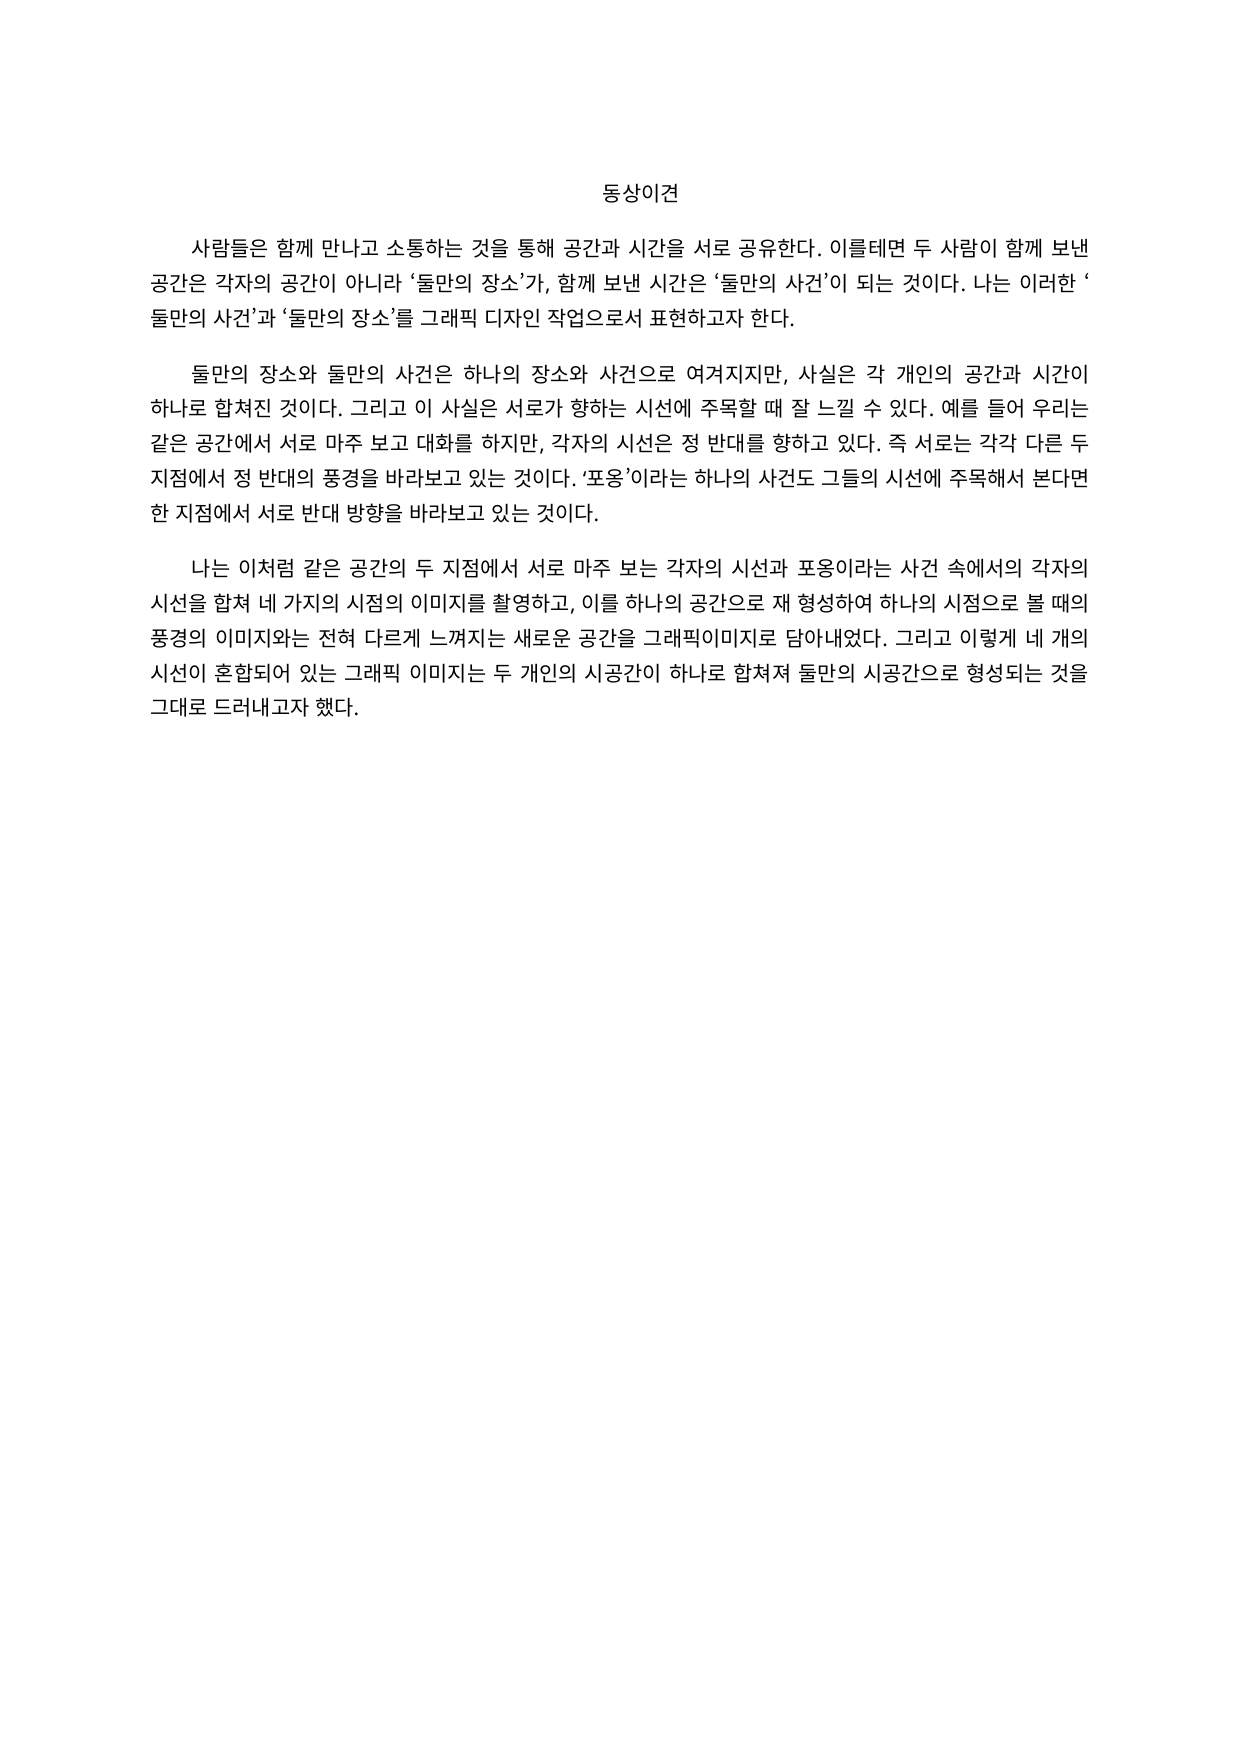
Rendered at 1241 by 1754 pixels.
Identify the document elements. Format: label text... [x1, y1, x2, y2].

text 나는 이처럼 같은 공간의 두 지점에서 서로 마주 보는 각자의 시선과 포옹이라는 사건 속에서의 각자의 시선을 합쳐 네 가지의 시점의 이미지를 촬영하고, 이를 하나의 공간으로 재 형성하여 하나의 시점으로 볼 때의 풍경의 이미지와는 전혀 다르게 느껴지는 새로운 공간을 그래픽이미지로 담아내었다. 그리고 이렇게 네 개의 시선이 혼합되어 있는 그래픽 이미지는 두 개인의 시공간이 하나로 합쳐져 둘만의 시공간으로 형성되는 것을 그대로 드러내고자 했다. [150, 553, 1090, 722]
text 둘만의 장소와 둘만의 사건은 하나의 장소와 사건으로 여겨지지만, 사실은 각 개인의 공간과 시간이 하나로 합쳐진 것이다. 그리고 이 사실은 서로가 향하는 시선에 주목할 때 잘 느낄 수 있다. 예를 들어 우리는 같은 공간에서 서로 마주 보고 대화를 하지만, 각자의 시선은 정 반대를 향하고 있다. 즉 서로는 각각 다른 두 지점에서 정 반대의 풍경을 바라보고 있는 것이다. ‘포옹’이라는 하나의 사건도 그들의 시선에 주목해서 본다면 한 지점에서 서로 반대 방향을 바라보고 있는 것이다. [150, 358, 1090, 527]
text 동상이견 [150, 177, 1090, 207]
text 사람들은 함께 만나고 소통하는 것을 통해 공간과 시간을 서로 공유한다. 이를테면 두 사람이 함께 보낸 공간은 각자의 공간이 아니라 ‘둘만의 장소’가, 함께 보낸 시간은 ‘둘만의 사건’이 되는 것이다. 나는 이러한 ‘둘만의 사건’과 ‘둘만의 장소’를 그래픽 디자인 작업으로서 표현하고자 한다. [150, 233, 1090, 333]
